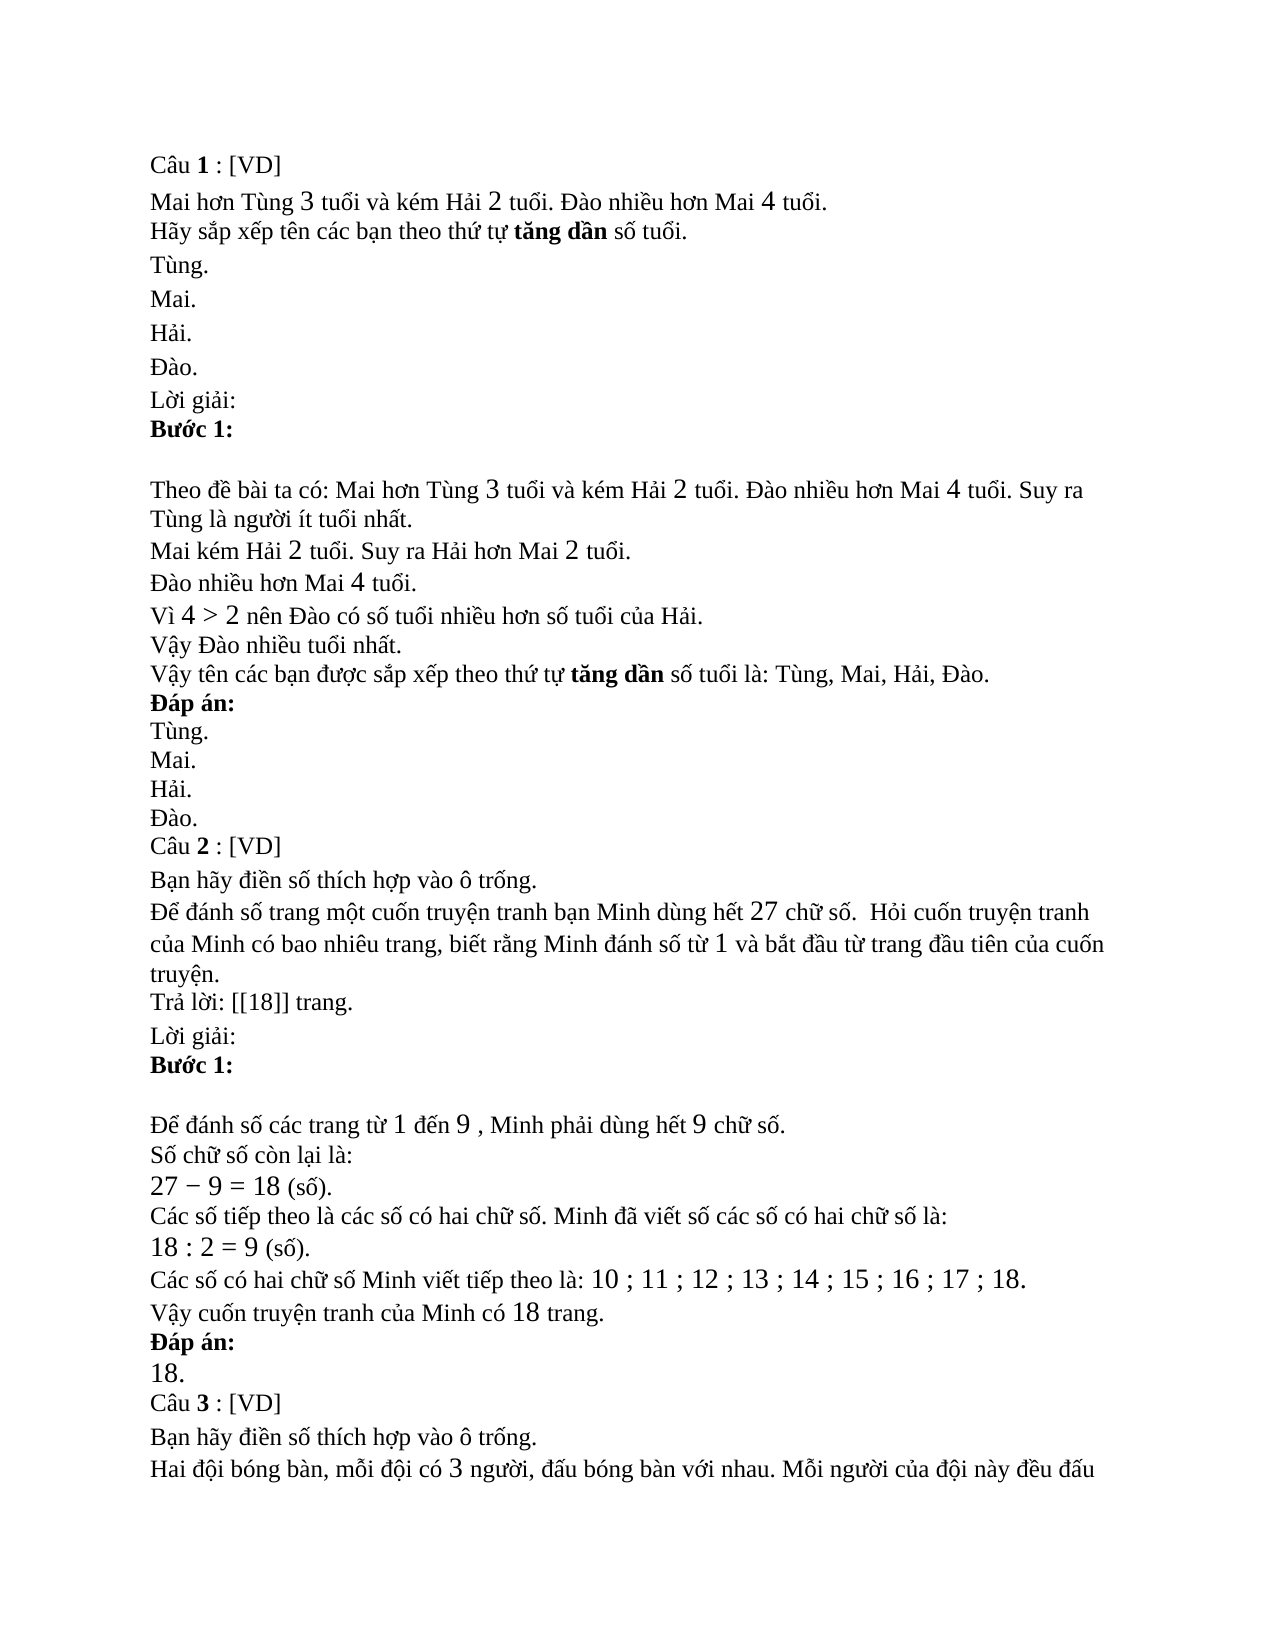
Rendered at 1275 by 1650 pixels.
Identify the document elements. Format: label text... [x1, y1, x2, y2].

text Câu 3 : [VD] [150, 1388, 1125, 1417]
text Mai. [150, 284, 1125, 313]
text Theo đề bài ta có: Mai hơn Tùng 3 tuổi và kém Hải 2 tuổi. Đào nhiều hơn Mai 4 tuổi. Suy ra Tùng là người ít tuổi nhất. Mai kém Hải 2 tuổi. Suy ra Hải hơn Mai 2 tuổi. Đào nhiều hơn Mai 4 tuổi. Vì 4 > 2 nên Đào có số tuổi nhiều hơn số tuổi của Hải. Vậy Đào nhiều tuổi nhất. Vậy tên các bạn được sắp xếp theo thứ tự tăng dần số tuổi là: Tùng, Mai, Hải, Đào. Đáp án: Tùng. Mai. Hải. Đào. [150, 443, 1125, 831]
text Tùng. [150, 250, 1125, 279]
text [150, 1422, 1125, 1483]
text Bước 1: [150, 414, 1125, 443]
text Mai hơn Tùng 3 tuổi và kém Hải 2 tuổi. Đào nhiều hơn Mai 4 tuổi. Hãy sắp xếp tên các bạn theo thứ tự tăng dần số tuổi. [150, 184, 1125, 245]
text Lời giải: [150, 386, 1125, 414]
text Hải. [150, 318, 1125, 347]
text Bước 1: [150, 1050, 1125, 1079]
text Để đánh số các trang từ 1 đến 9 , Minh phải dùng hết 9 chữ số. Số chữ số còn lại là: 27 − 9 = 18 (số). Các số tiếp theo là các số có hai chữ số. Minh đã viết số các số có hai chữ số là: 18 : 2 = 9 (số). Các số có hai chữ số Minh viết tiếp theo là: 10 ; 11 ; 12 ; 13 ; 14 ; 15 ; 16 ; 17 ; 18. Vậy cuốn truyện tranh của Minh có 18 trang. Đáp án: 18. [150, 1079, 1125, 1388]
text Lời giải: [150, 1021, 1125, 1050]
text Câu 1 : [VD] [150, 150, 1125, 179]
text Đào. [150, 352, 1125, 380]
text Câu 2 : [VD] [150, 831, 1125, 860]
text Bạn hãy điền số thích hợp vào ô trống. Để đánh số trang một cuốn truyện tranh bạn Minh dùng hết 27 chữ số. Hỏi cuốn truyện tranh của Minh có bao nhiêu trang, biết rằng Minh đánh số từ 1 và bắt đầu từ trang đầu tiên của cuốn truyện. Trả lời: [[18]] trang. [150, 865, 1125, 1016]
